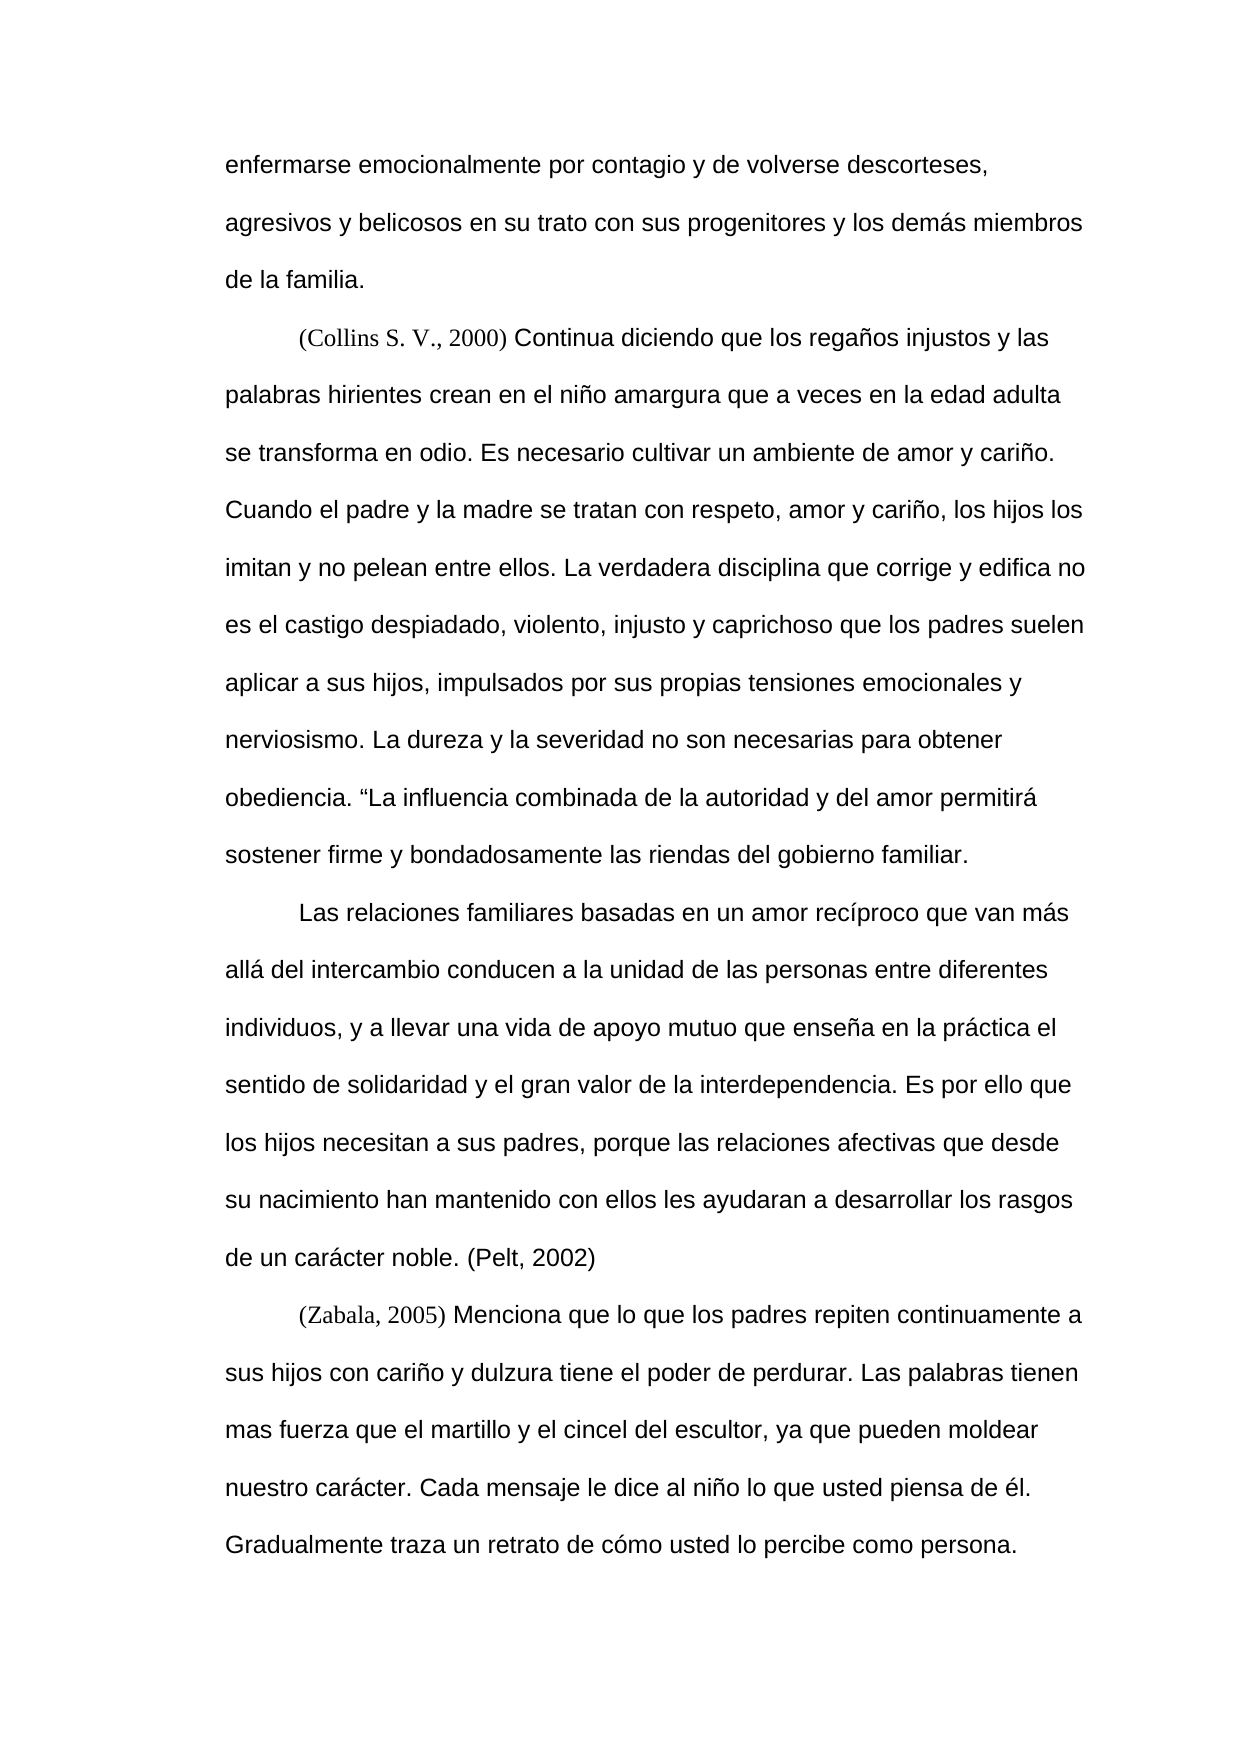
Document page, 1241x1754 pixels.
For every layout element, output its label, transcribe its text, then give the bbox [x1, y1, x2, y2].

text Menciona que lo que los padres repiten continuamente a sus hijos con cariño y dulzura tiene el poder de perdurar. Las palabras tienen mas fuerza que el martillo y el cincel del escultor, ya que pueden moldear nuestro carácter. Cada mensaje le dice al niño lo que usted piensa de él. Gradualmente traza un retrato de cómo usted lo percibe como persona. [225, 1300, 1090, 1559]
text Continua diciendo que los regaños injustos y las palabras hirientes crean en el niño amargura que a veces en la edad adulta se transforma en odio. Es necesario cultivar un ambiente de amor y cariño. Cuando el padre y la madre se tratan con respeto, amor y cariño, los hijos los imitan y no pelean entre ellos. La verdadera disciplina que corrige y edifica no es el castigo despiadado, violento, injusto y caprichoso que los padres suelen aplicar a sus hijos, impulsados por sus propias tensiones emocionales y nerviosismo. La dureza y la severidad no son necesarias para obtener obediencia. “La influencia combinada de la autoridad y del amor permitirá sostener firme y bondadosamente las riendas del gobierno familiar. [225, 322, 1090, 869]
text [225, 150, 1090, 294]
text Las relaciones familiares basadas en un amor recíproco que van más allá del intercambio conducen a la unidad de las personas entre diferentes individuos, y a llevar una vida de apoyo mutuo que enseña en la práctica el sentido de solidaridad y el gran valor de la interdependencia. Es por ello que los hijos necesitan a sus padres, porque las relaciones afectivas que desde su nacimiento han mantenido con ellos les ayudaran a desarrollar los rasgos de un carácter noble. [225, 898, 1090, 1271]
